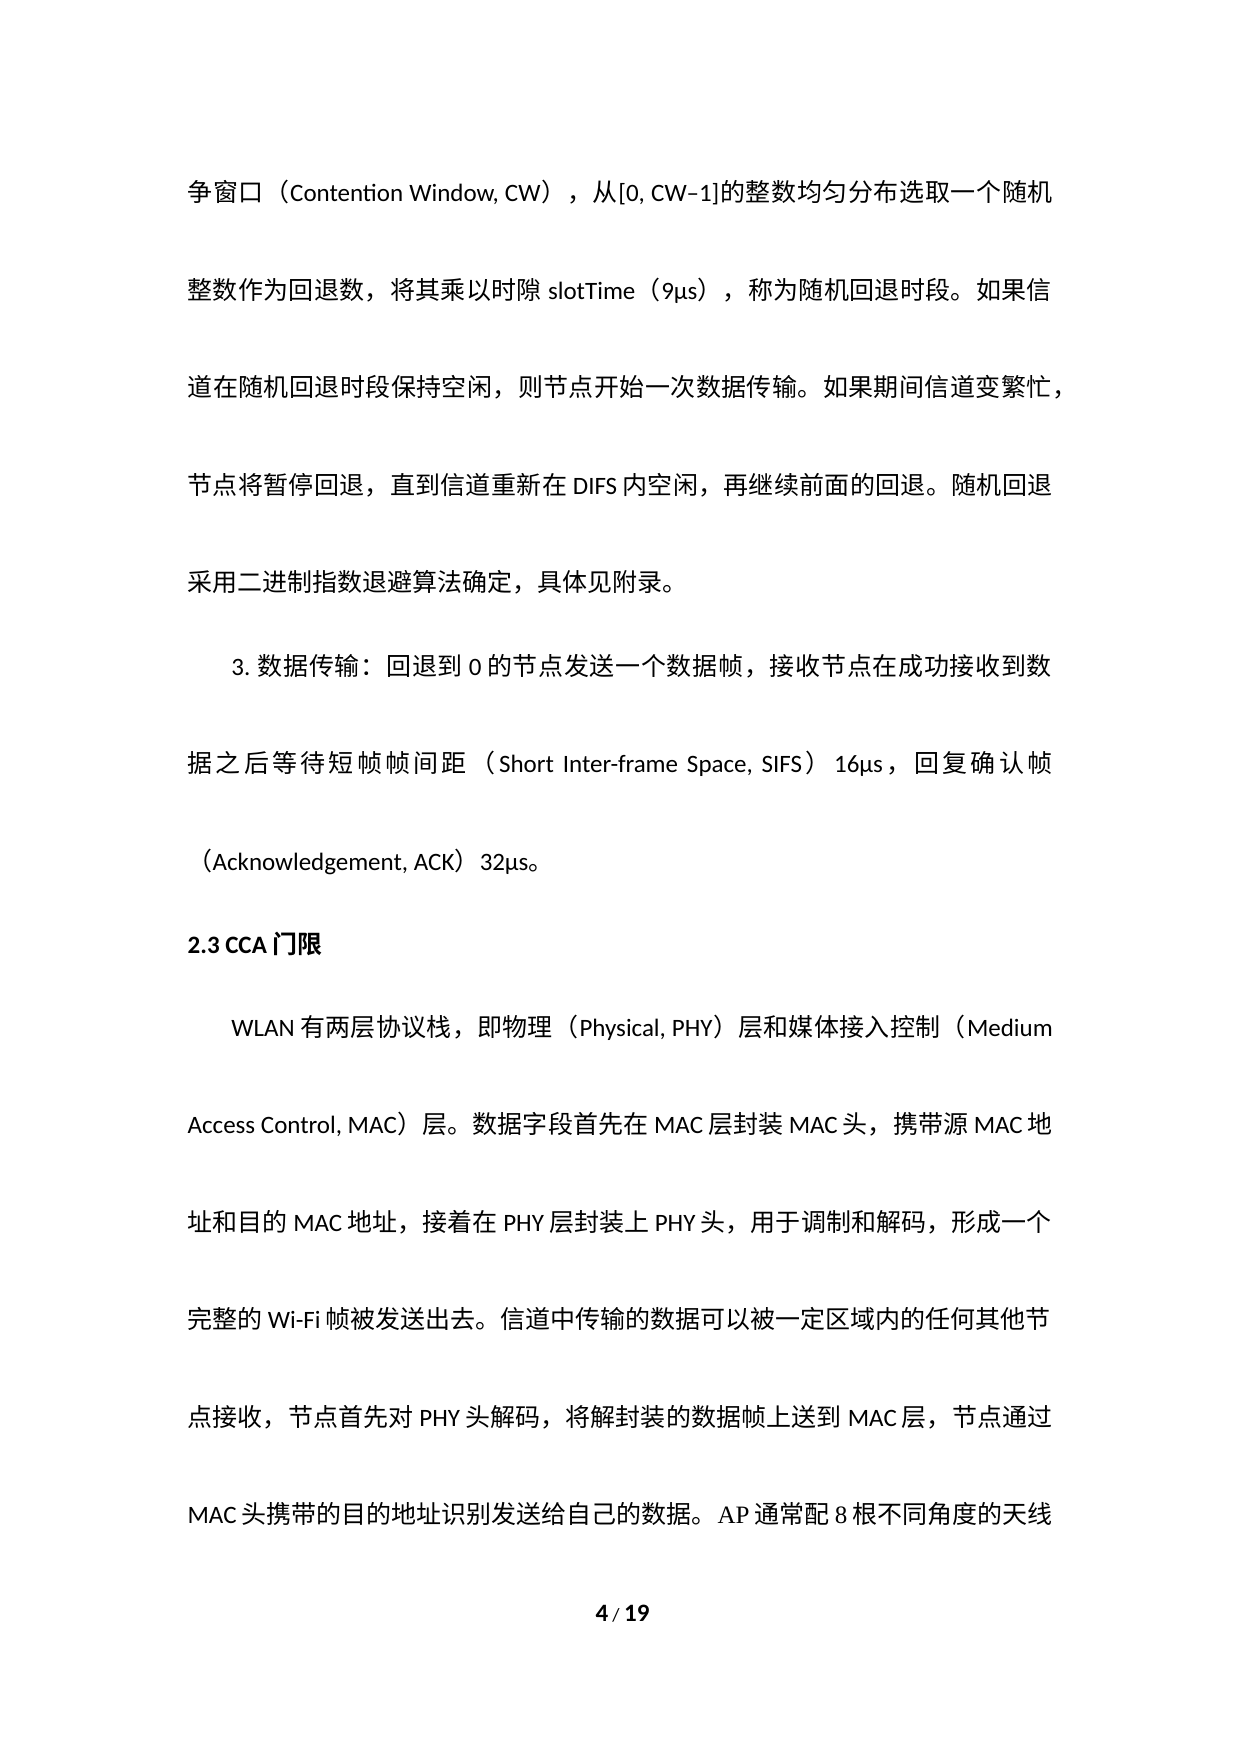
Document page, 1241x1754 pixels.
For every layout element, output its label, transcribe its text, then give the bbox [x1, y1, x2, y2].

text 3. 数据传输：回退到0的节点发送一个数据帧，接收节点在成功接收到数据之后等待短帧帧间距（Short Inter-frame Space, SIFS）16μs，回复确认帧（Acknowledgement, ACK）32μs。 [187, 632, 1053, 892]
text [187, 993, 1053, 1545]
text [187, 158, 1053, 613]
text 2.3 CCA门限 [187, 910, 1053, 975]
